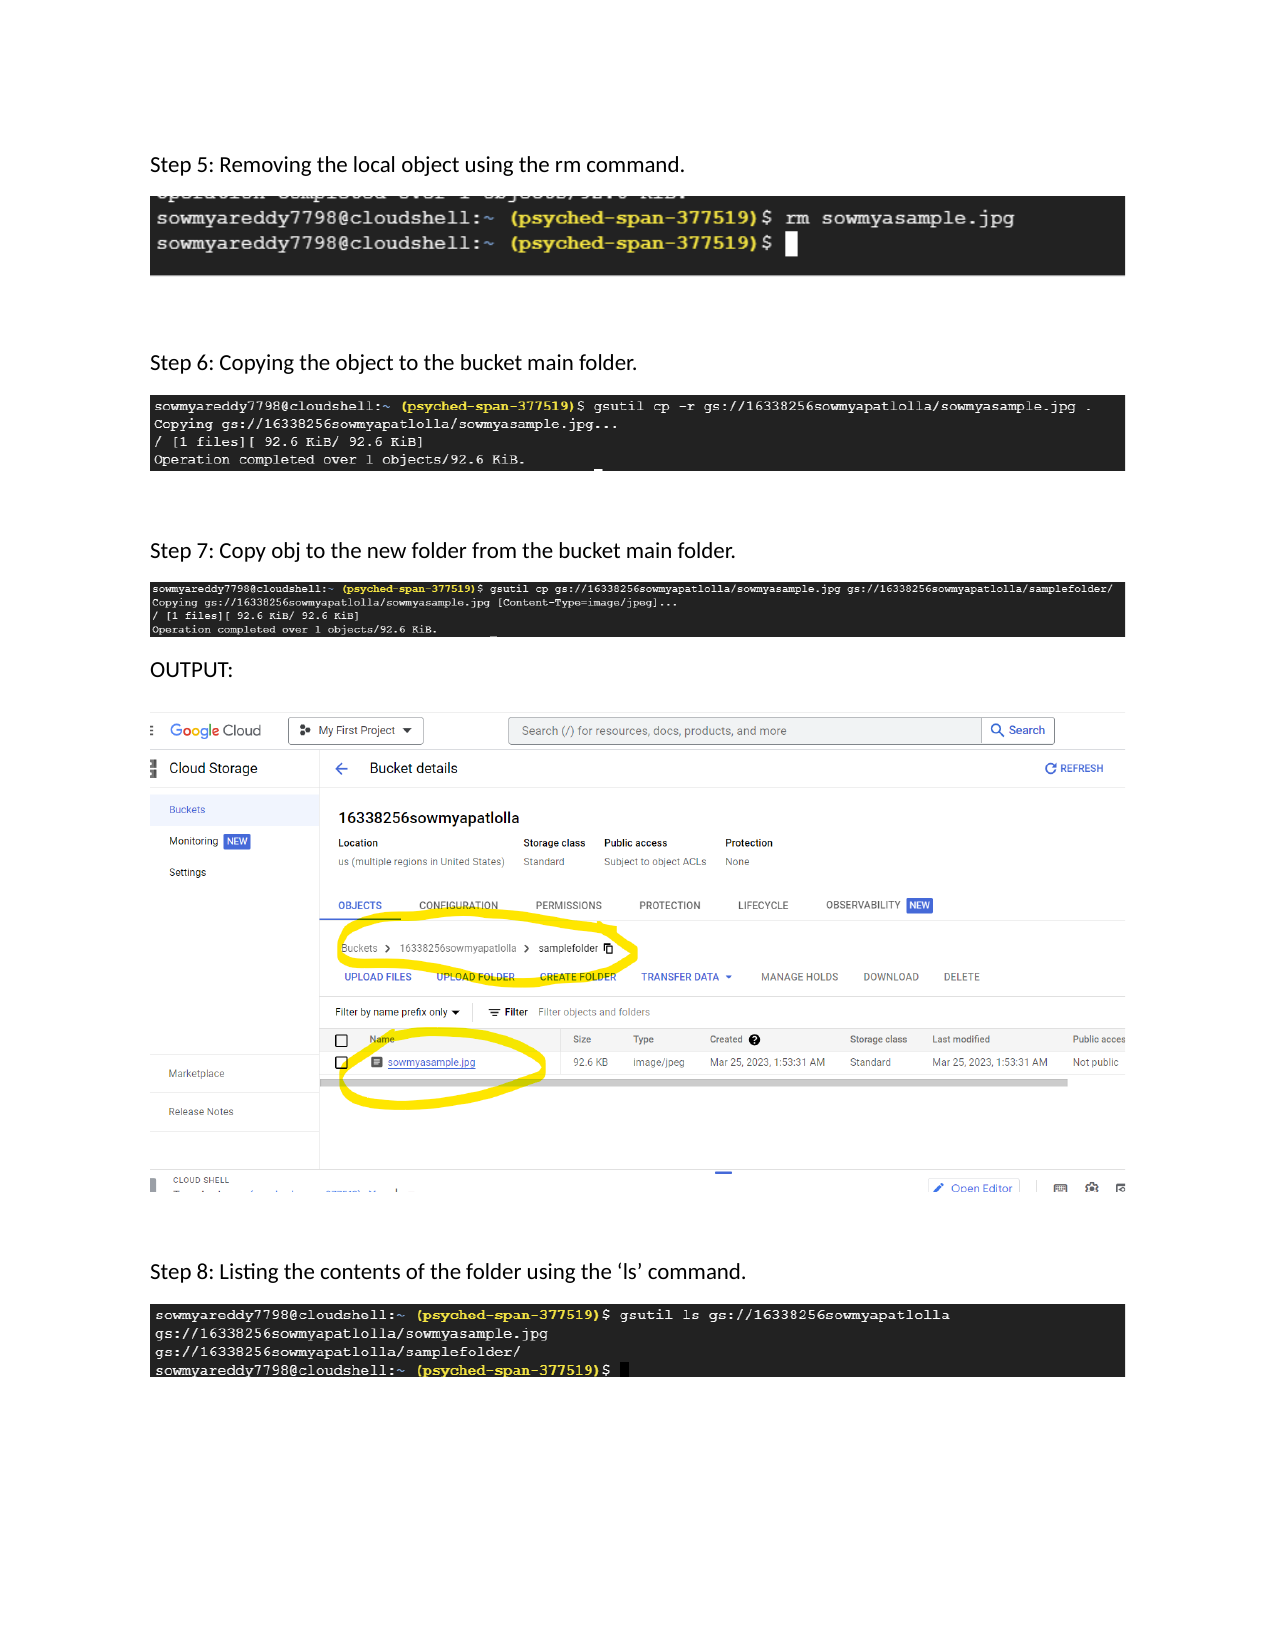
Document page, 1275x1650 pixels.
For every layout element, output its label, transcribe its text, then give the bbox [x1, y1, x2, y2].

picture [150, 395, 1125, 471]
text Step 6: Copying the object to the bucket main folder. [150, 348, 1125, 376]
text Step 8: Listing the contents of the folder using the ‘ls’ command. [150, 1257, 1125, 1285]
picture [150, 1304, 1125, 1377]
text Step 5: Removing the local object using the rm command. [150, 150, 1125, 178]
text OUTPUT: [150, 655, 1125, 683]
picture [150, 582, 1125, 637]
picture [150, 196, 1125, 283]
text Step 7: Copy obj to the new folder from the bucket main folder. [150, 536, 1125, 564]
picture [150, 702, 1125, 1192]
